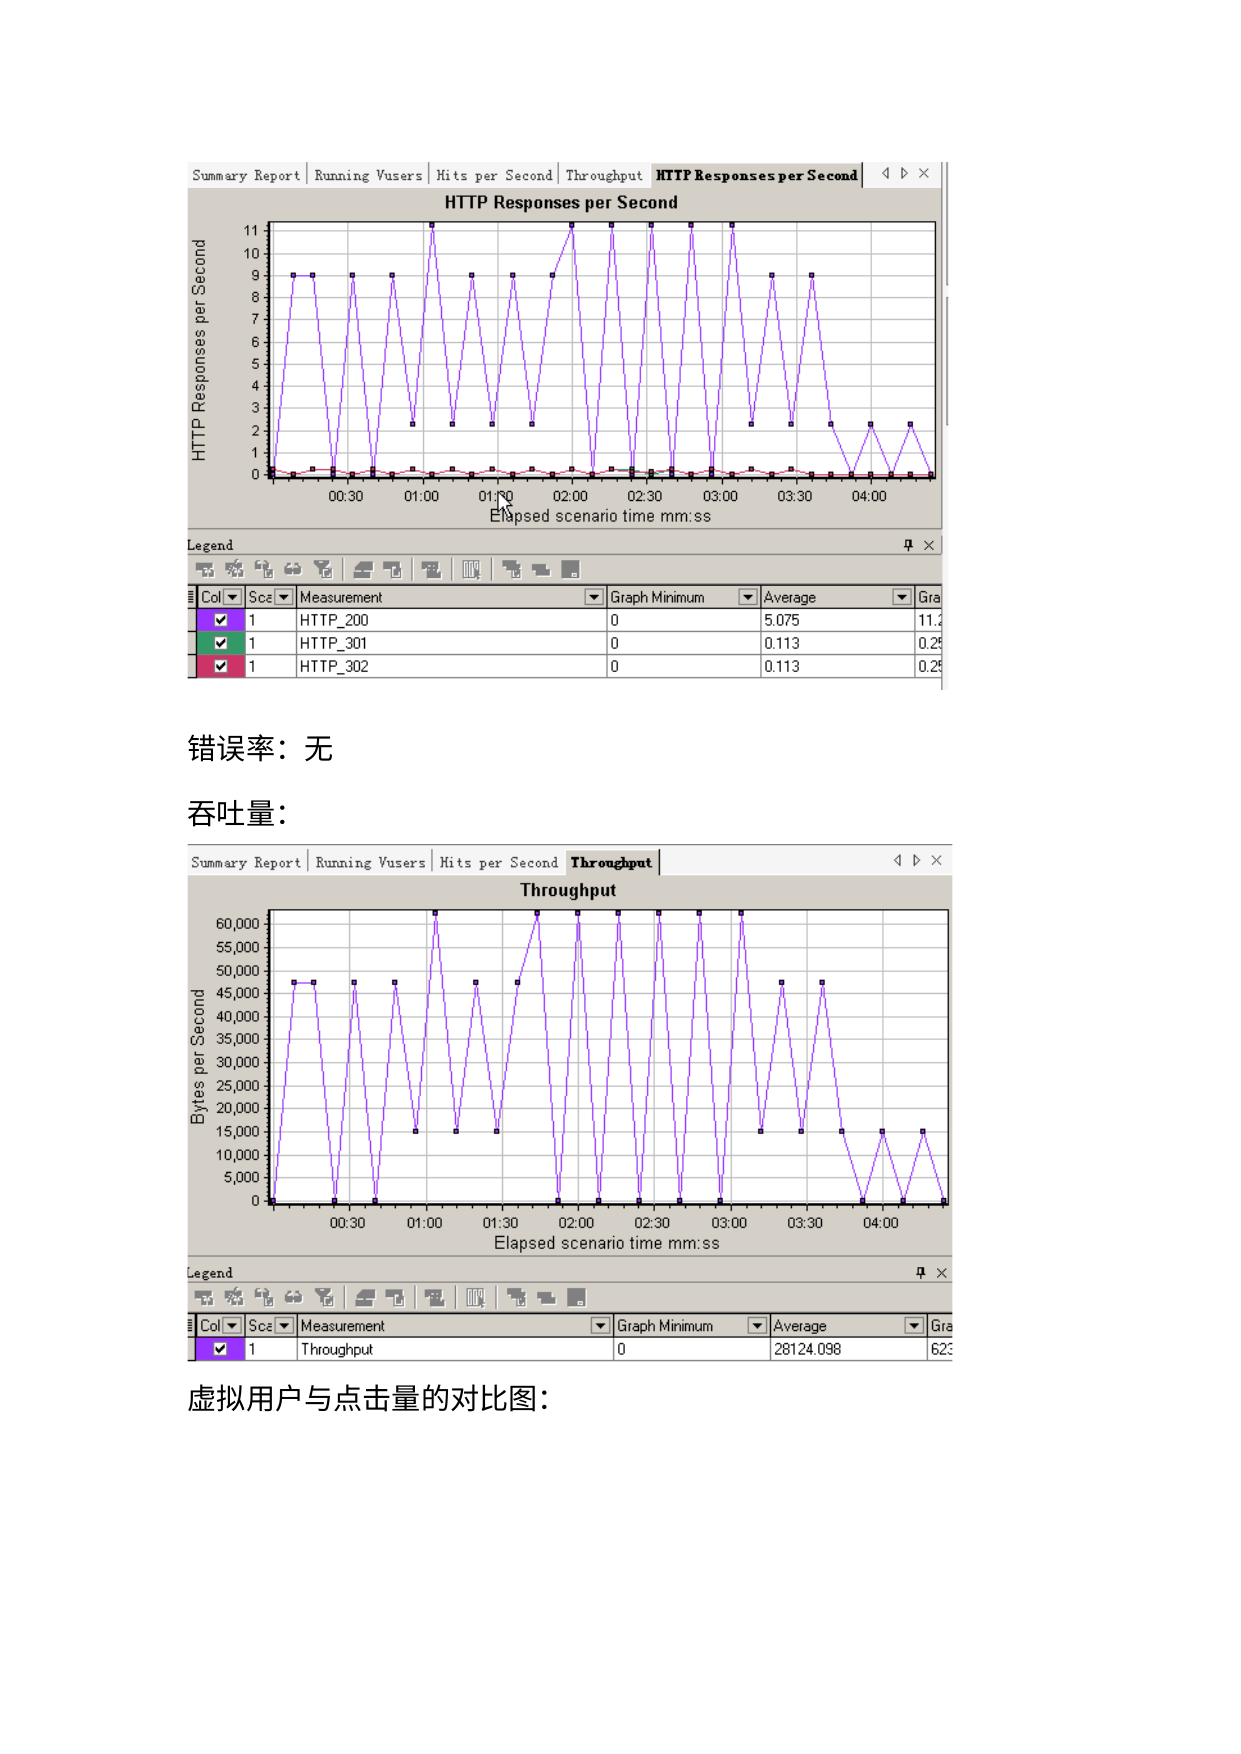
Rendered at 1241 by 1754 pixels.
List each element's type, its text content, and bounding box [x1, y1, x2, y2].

text 虚拟用户与点击量的对比图： [187, 1364, 1053, 1429]
picture [187, 844, 953, 1364]
text 错误率：无 [187, 714, 1053, 779]
text 吞吐量： [187, 779, 1053, 844]
picture [187, 162, 949, 690]
